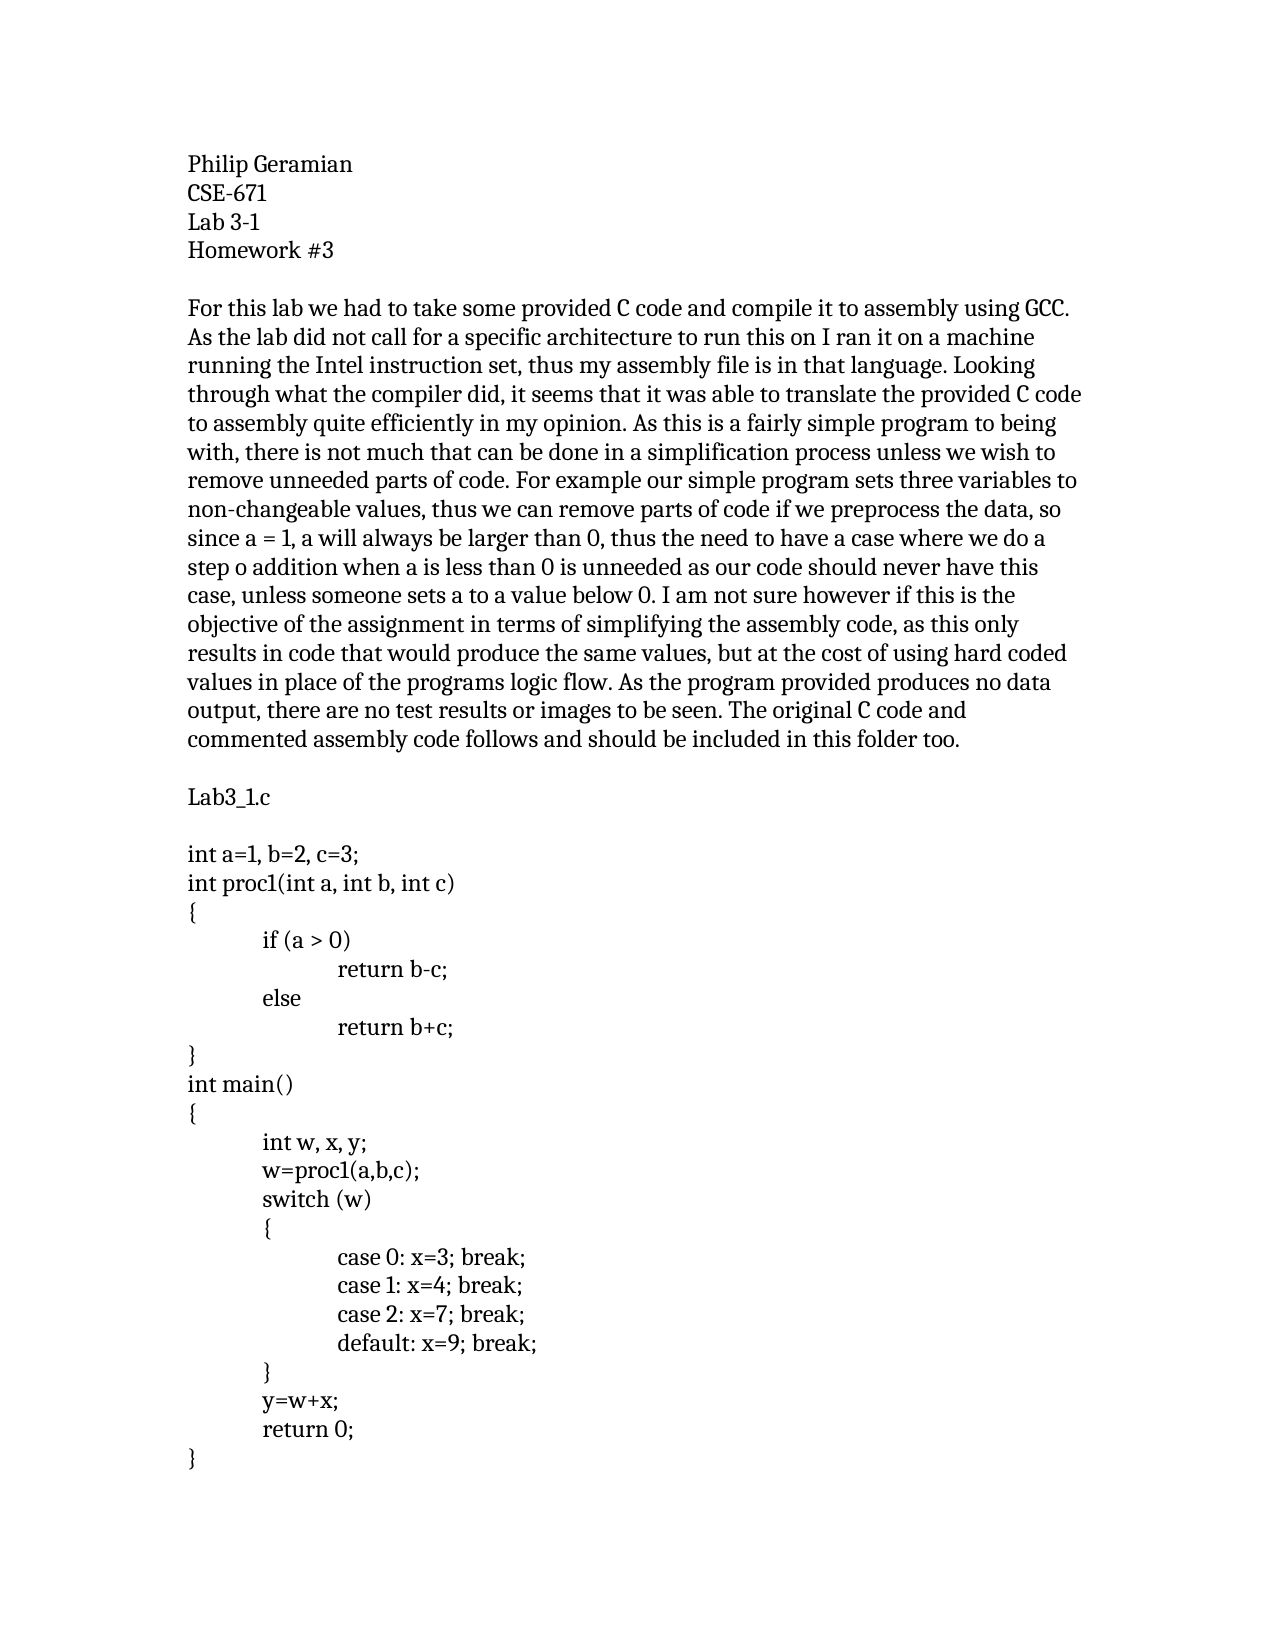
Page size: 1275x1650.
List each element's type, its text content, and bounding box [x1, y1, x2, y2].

text y=w+x; [187, 1386, 1087, 1415]
text } [187, 1357, 1087, 1386]
text if (a > 0) [187, 926, 1087, 955]
text default: x=9; break; [187, 1329, 1087, 1357]
text { [187, 1214, 1087, 1242]
text Lab3_1.c [187, 782, 1087, 811]
text } [187, 1041, 1087, 1070]
text else [187, 984, 1087, 1012]
text { [187, 1099, 1087, 1127]
text Philip Geramian [187, 150, 1087, 179]
text { [187, 897, 1087, 926]
text For this lab we had to take some provided C code and compile it to assembly using GCC. As the lab did not call for a specific architecture to run this on I ran it on a machine running the Intel instruction set, thus my assembly file is in that language. Looking through what the compiler did, it seems that it was able to translate the provided C code to assembly quite efficiently in my opinion. As this is a fairly simple program to being with, there is not much that can be done in a simplification process unless we wish to remove unneeded parts of code. For example our simple program sets three variables to non-changeable values, thus we can remove parts of code if we preprocess the data, so since a = 1, a will always be larger than 0, thus the need to have a case where we do a step o addition when a is less than 0 is unneeded as our code should never have this case, unless someone sets a to a value below 0. I am not sure however if this is the objective of the assignment in terms of simplifying the assembly code, as this only results in code that would produce the same values, but at the cost of using hard coded values in place of the programs logic flow. As the program provided produces no data output, there are no test results or images to be seen. The original C code and commented assembly code follows and should be included in this folder too. [187, 294, 1087, 754]
text case 0: x=3; break; [187, 1242, 1087, 1271]
text case 1: x=4; break; [187, 1271, 1087, 1300]
text int proc1(int a, int b, int c) [187, 869, 1087, 897]
text return b+c; [187, 1012, 1087, 1041]
text int a=1, b=2, c=3; [187, 840, 1087, 869]
text return b-c; [187, 955, 1087, 984]
text w=proc1(a,b,c); [187, 1156, 1087, 1185]
text case 2: x=7; break; [187, 1300, 1087, 1329]
text switch (w) [187, 1185, 1087, 1214]
text Lab 3-1 [187, 207, 1087, 236]
text int main() [187, 1070, 1087, 1099]
text CSE-671 [187, 179, 1087, 207]
text return 0; [187, 1415, 1087, 1444]
text int w, x, y; [187, 1127, 1087, 1156]
text } [187, 1444, 1087, 1472]
text Homework #3 [187, 236, 1087, 265]
